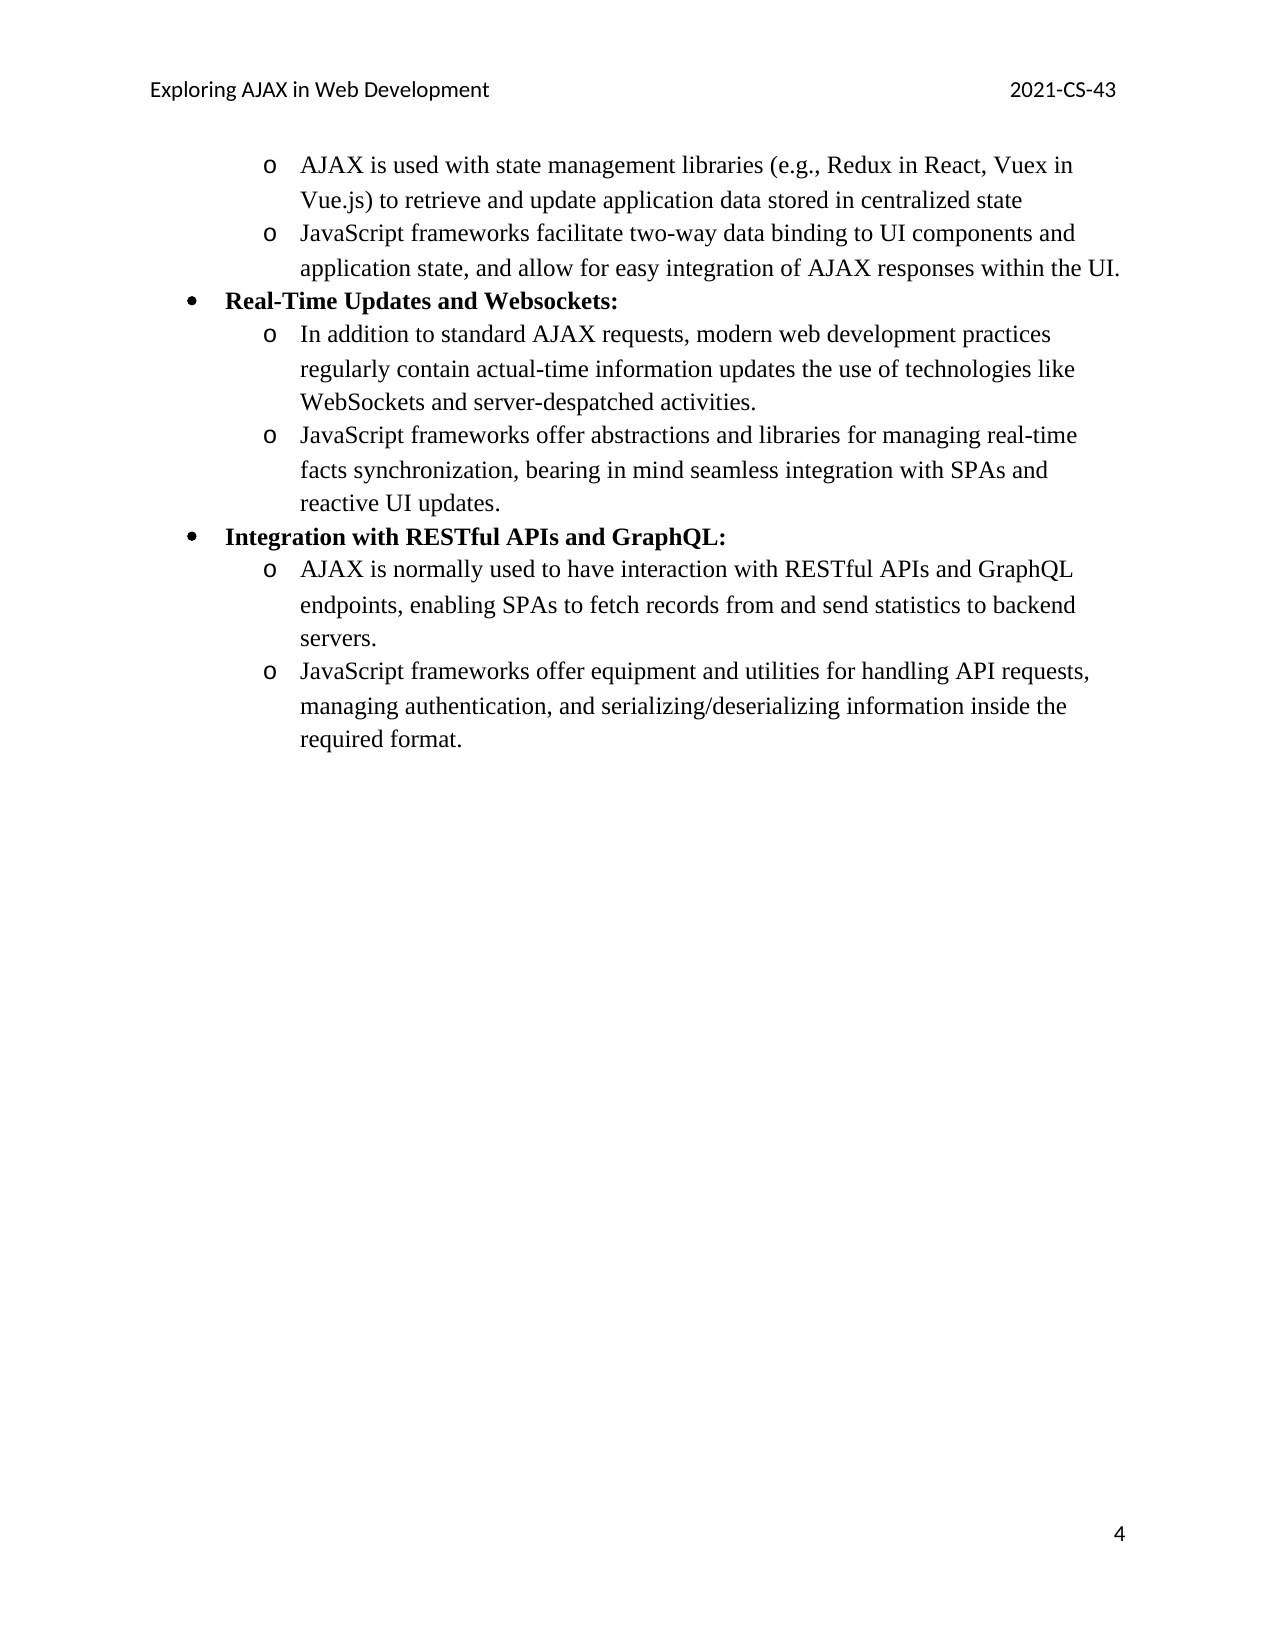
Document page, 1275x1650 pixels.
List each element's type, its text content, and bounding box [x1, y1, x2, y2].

list Real-Time Updates and Websockets: [187, 286, 1125, 315]
list JavaScript frameworks facilitate two-way data binding to UI components and application state, and allow for easy integration of AJAX responses within the UI. [262, 218, 1125, 282]
list AJAX is normally used to have interaction with RESTful APIs and GraphQL endpoints, enabling SPAs to fetch records from and send statistics to backend servers. [262, 554, 1125, 651]
list In addition to standard AJAX requests, modern web development practices regularly contain actual-time information updates the use of technologies like WebSockets and server-despatched activities. [262, 319, 1125, 416]
list AJAX is used with state management libraries (e.g., Redux in React, Vuex in Vue.js) to retrieve and update application data stored in centralized state [262, 150, 1125, 214]
list Integration with RESTful APIs and GraphQL: [187, 522, 1125, 550]
list JavaScript frameworks offer abstractions and libraries for managing real-time facts synchronization, bearing in mind seamless integration with SPAs and reactive UI updates. [262, 420, 1125, 517]
list JavaScript frameworks offer equipment and utilities for handling API requests, managing authentication, and serializing/deserializing information inside the required format. [262, 656, 1125, 753]
